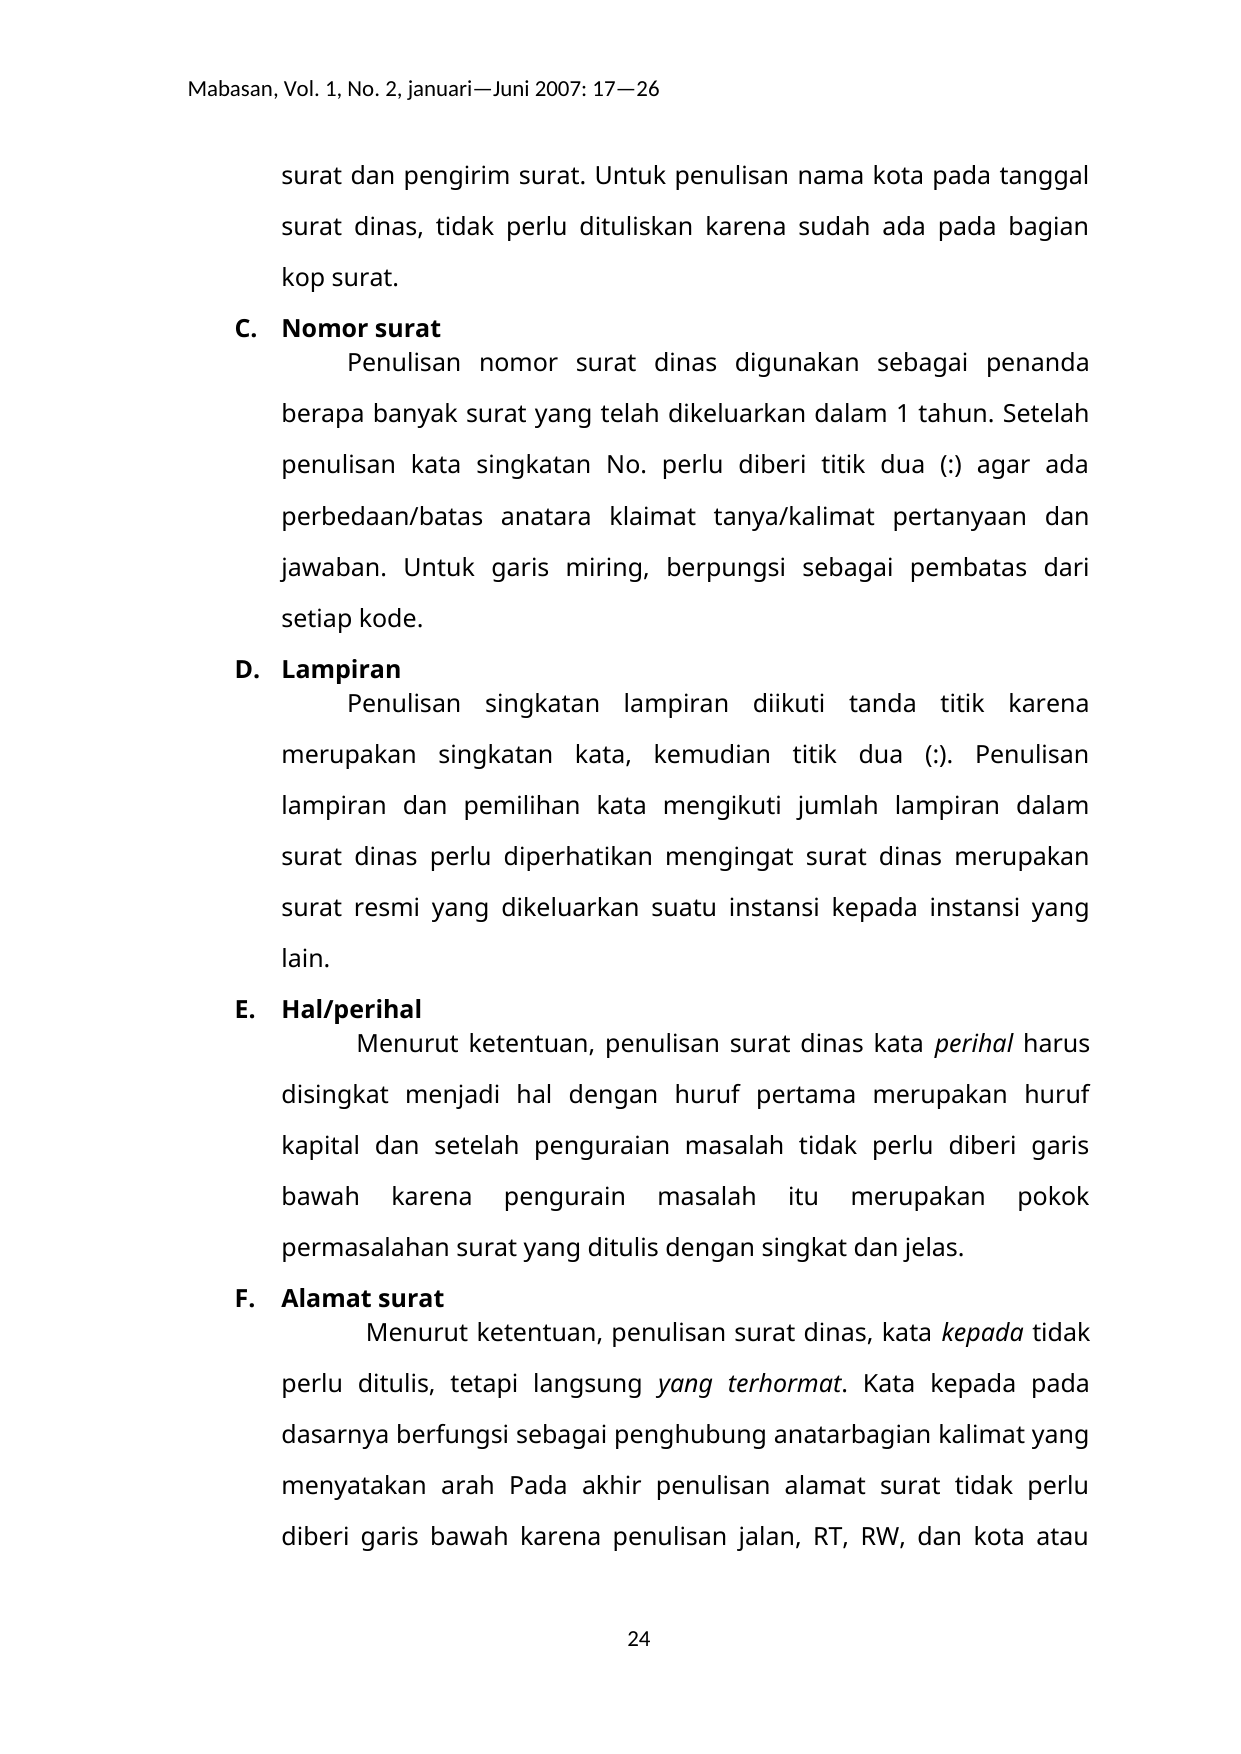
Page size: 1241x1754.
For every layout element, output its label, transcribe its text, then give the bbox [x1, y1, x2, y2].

list Penulisan singkatan lampiran diikuti tanda titik karena merupakan singkatan kata, kemudian titik dua (:). Penulisan lampiran dan pemilihan kata mengikuti jumlah lampiran dalam surat dinas perlu diperhatikan mengingat surat dinas merupakan surat resmi yang dikeluarkan suatu instansi kepada instansi yang lain. [281, 685, 1090, 974]
list Penulisan nomor surat dinas digunakan sebagai penanda berapa banyak surat yang telah dikeluarkan dalam 1 tahun. Setelah penulisan kata singkatan No. perlu diberi titik dua (:) agar ada perbedaan/batas anatara klaimat tanya/kalimat pertanyaan dan jawaban. Untuk garis miring, berpungsi sebagai pembatas dari setiap kode. [281, 345, 1090, 634]
list Alamat surat [234, 1281, 1090, 1315]
list Hal/perihal [234, 992, 1090, 1026]
list Lampiran [234, 651, 1090, 685]
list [281, 158, 1090, 294]
list Nomor surat [234, 311, 1090, 345]
list Menurut ketentuan, penulisan surat dinas kata perihal harus disingkat menjadi hal dengan huruf pertama merupakan huruf kapital dan setelah penguraian masalah tidak perlu diberi garis bawah karena pengurain masalah itu merupakan pokok permasalahan surat yang ditulis dengan singkat dan jelas. [281, 1026, 1090, 1264]
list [281, 1315, 1090, 1553]
